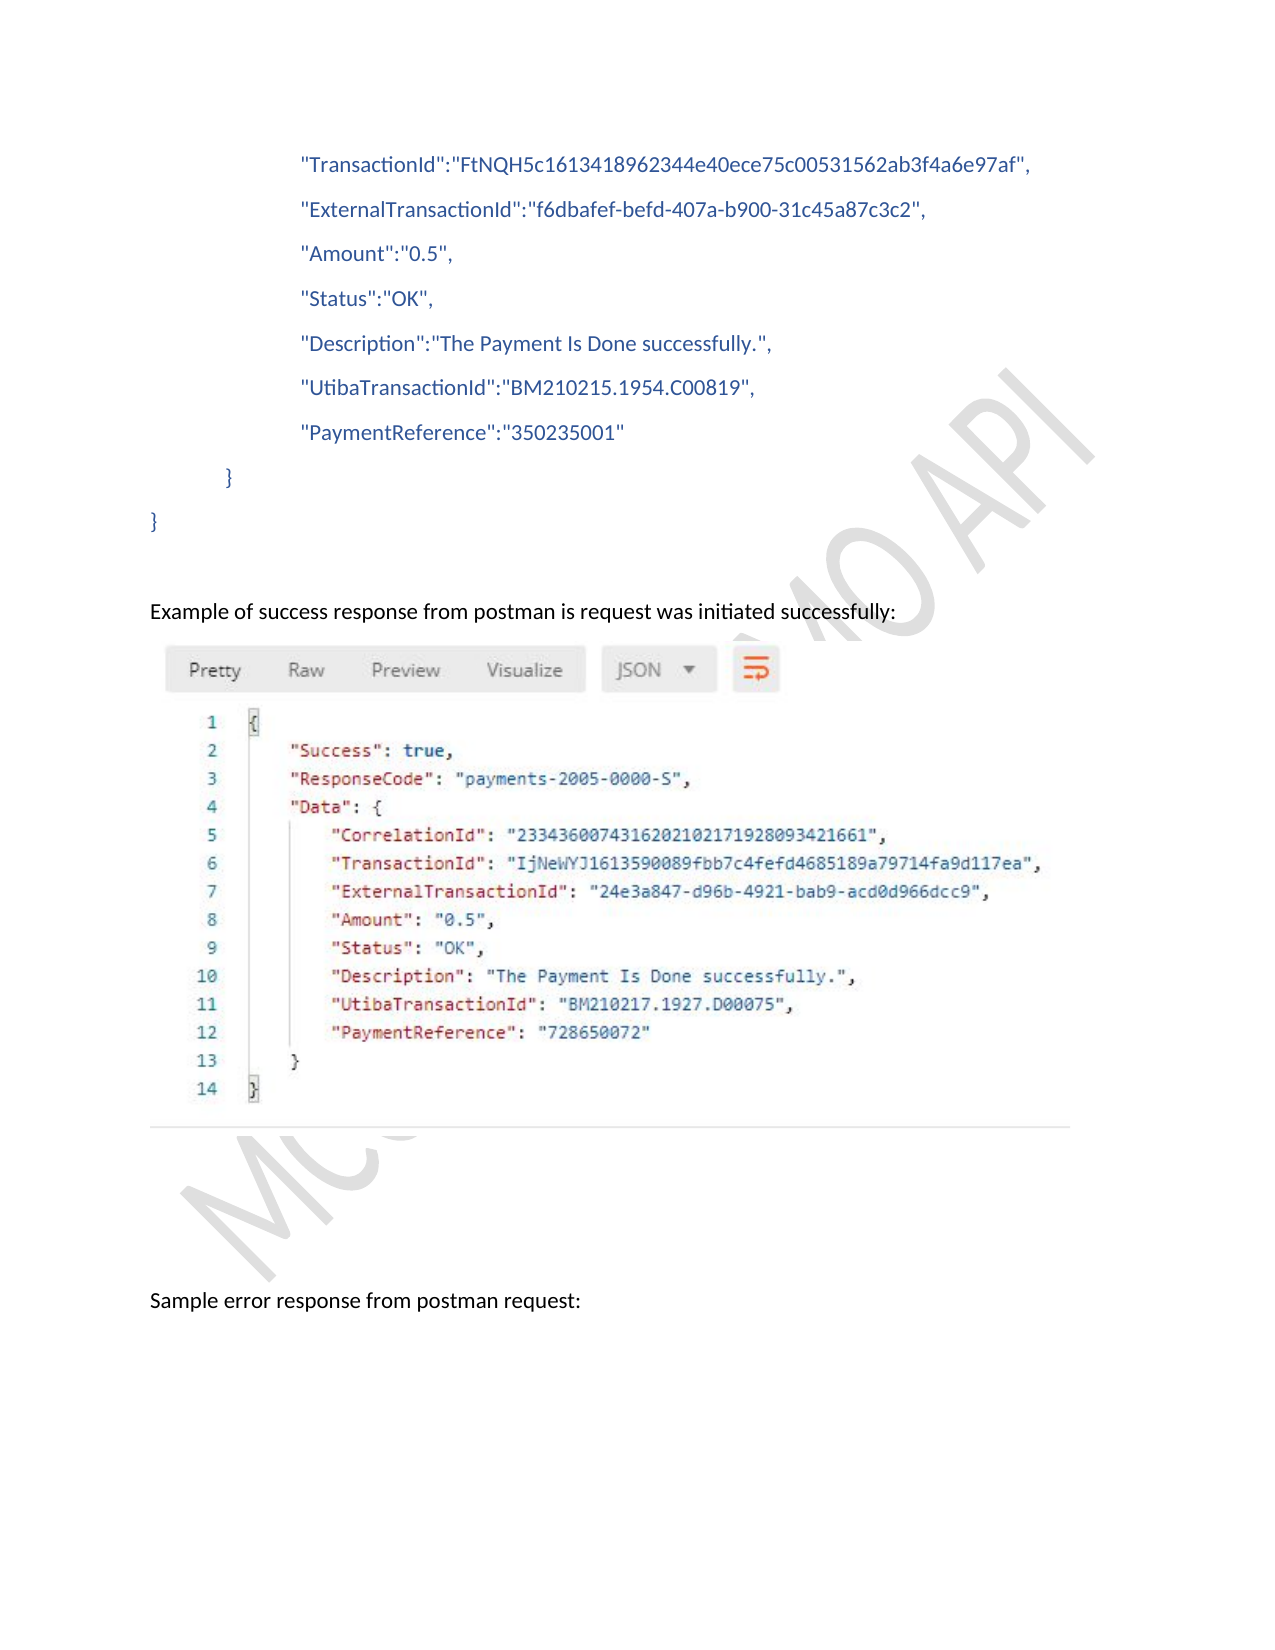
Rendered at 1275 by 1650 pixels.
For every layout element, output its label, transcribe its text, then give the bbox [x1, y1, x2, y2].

text Sample error response from postman request: [150, 1286, 1125, 1314]
text "Status":"OK", [150, 284, 1125, 312]
text Example of success response from postman is request was initiated successfully: [150, 597, 1125, 625]
text } [150, 463, 1125, 491]
text "ExternalTransactionId":"f6dbafef-befd-407a-b900-31c45a87c3c2", [150, 195, 1125, 223]
text "Description":"The Payment Is Done successfully.", [150, 329, 1125, 357]
text "PaymentReference":"350235001" [150, 418, 1125, 446]
text "Amount":"0.5", [150, 239, 1125, 267]
text "TransactionId":"FtNQH5c1613418962344e40ece75c00531562ab3f4a6e97af", [150, 150, 1125, 178]
text } [150, 507, 1125, 536]
picture [150, 641, 1071, 1136]
text "UtibaTransactionId":"BM210215.1954.C00819", [150, 373, 1125, 401]
